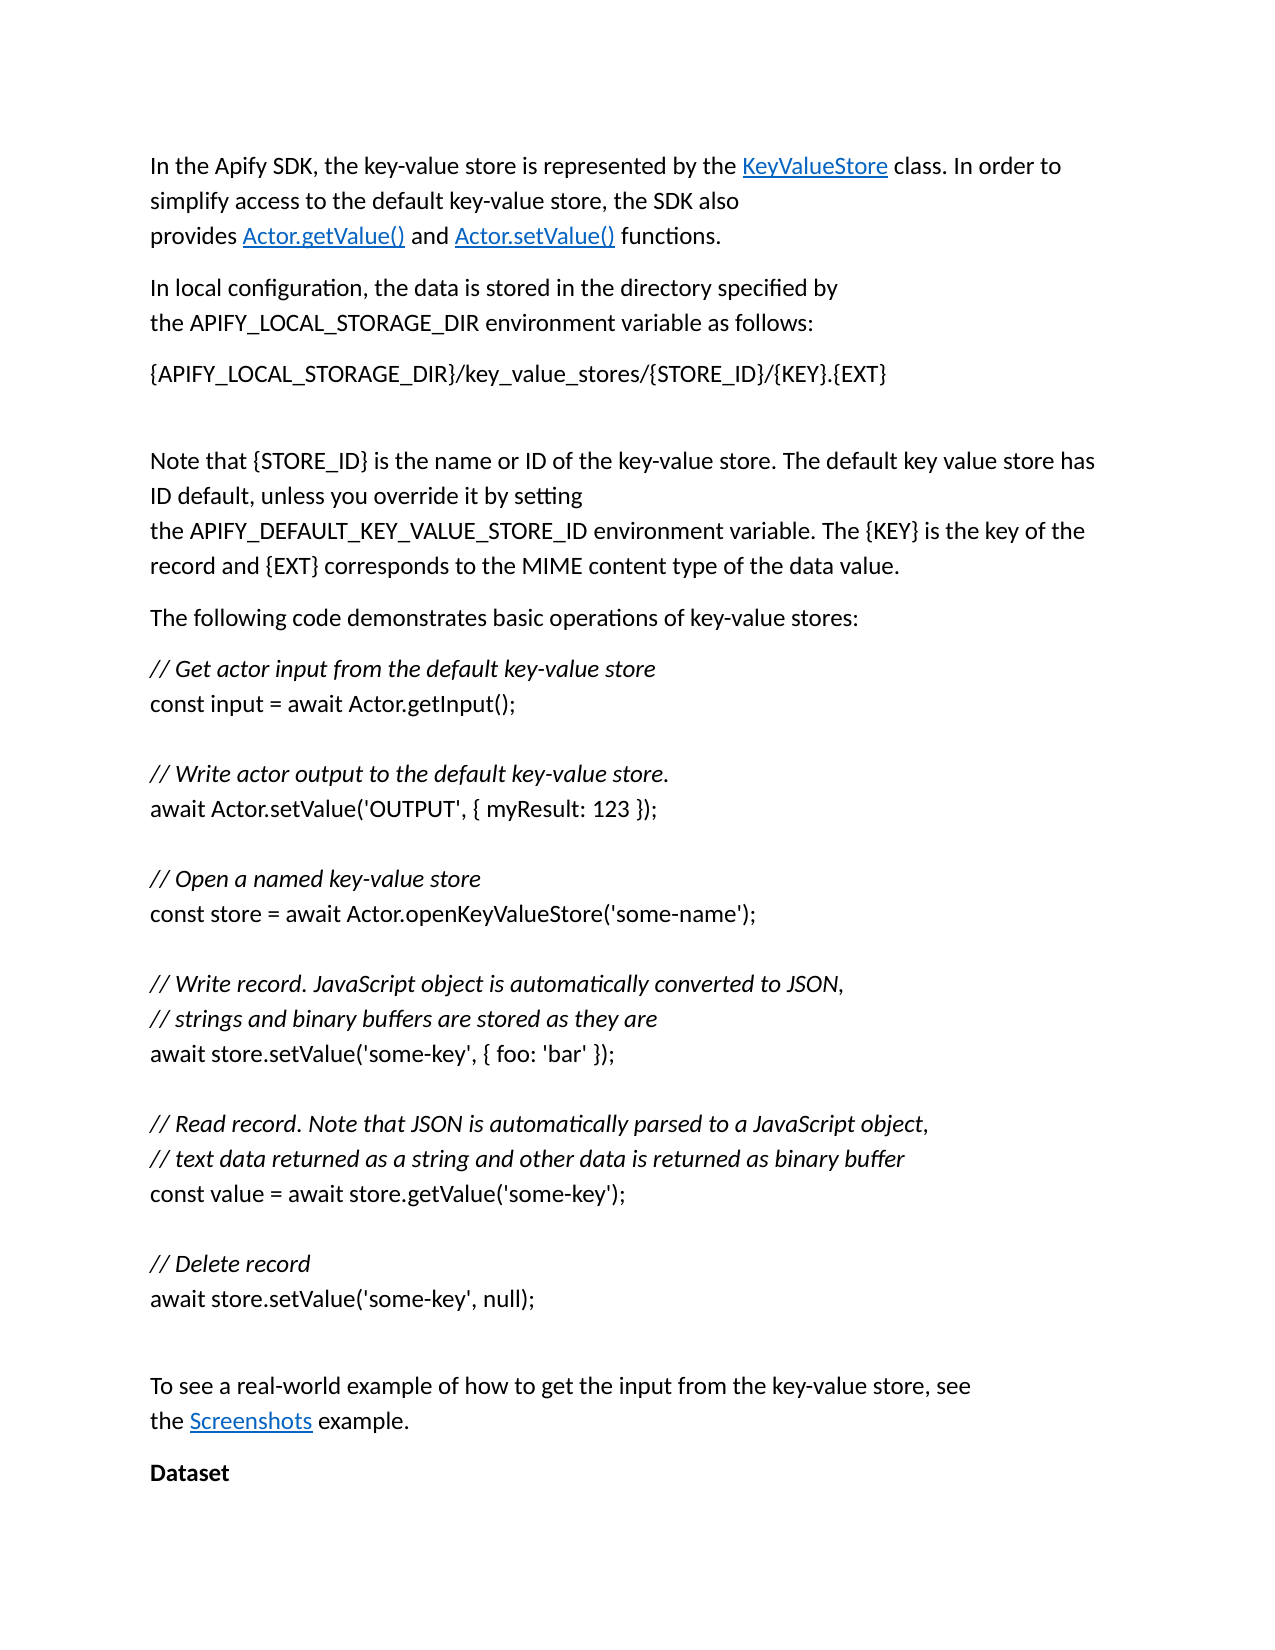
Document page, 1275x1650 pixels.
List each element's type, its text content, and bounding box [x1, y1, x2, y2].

text In the Apify SDK, the key-value store is represented by the KeyValueStore class. In order to simplify access to the default key-value store, the SDK also provides Actor.getValue() and Actor.setValue() functions. [150, 150, 1125, 251]
text The following code demonstrates basic operations of key-value stores: [150, 602, 1125, 632]
text Note that {STORE_ID} is the name or ID of the key-value store. The default key value store has ID default, unless you override it by setting the APIFY_DEFAULT_KEY_VALUE_STORE_ID environment variable. The {KEY} is the key of the record and {EXT} corresponds to the MIME content type of the data value. [150, 445, 1125, 581]
text {APIFY_LOCAL_STORAGE_DIR}/key_value_stores/{STORE_ID}/{KEY}.{EXT} [150, 358, 1125, 424]
text In local configuration, the data is stored in the directory specified by the APIFY_LOCAL_STORAGE_DIR environment variable as follows: [150, 272, 1125, 337]
text Dataset​ [150, 1457, 1125, 1487]
text // Get actor input from the default key-value store const input = await Actor.getInput(); // Write actor output to the default key-value store. await Actor.setValue('OUTPUT', { myResult: 123 }); // Open a named key-value store const store = await Actor.openKeyValueStore('some-name'); // Write record. JavaScript object is automatically converted to JSON, // strings and binary buffers are stored as they are await store.setValue('some-key', { foo: 'bar' }); // Read record. Note that JSON is automatically parsed to a JavaScript object, // text data returned as a string and other data is returned as binary buffer const value = await store.getValue('some-key'); // Delete record await store.setValue('some-key', null); [150, 653, 1125, 1349]
text To see a real-world example of how to get the input from the key-value store, see the Screenshots example. [150, 1370, 1125, 1436]
